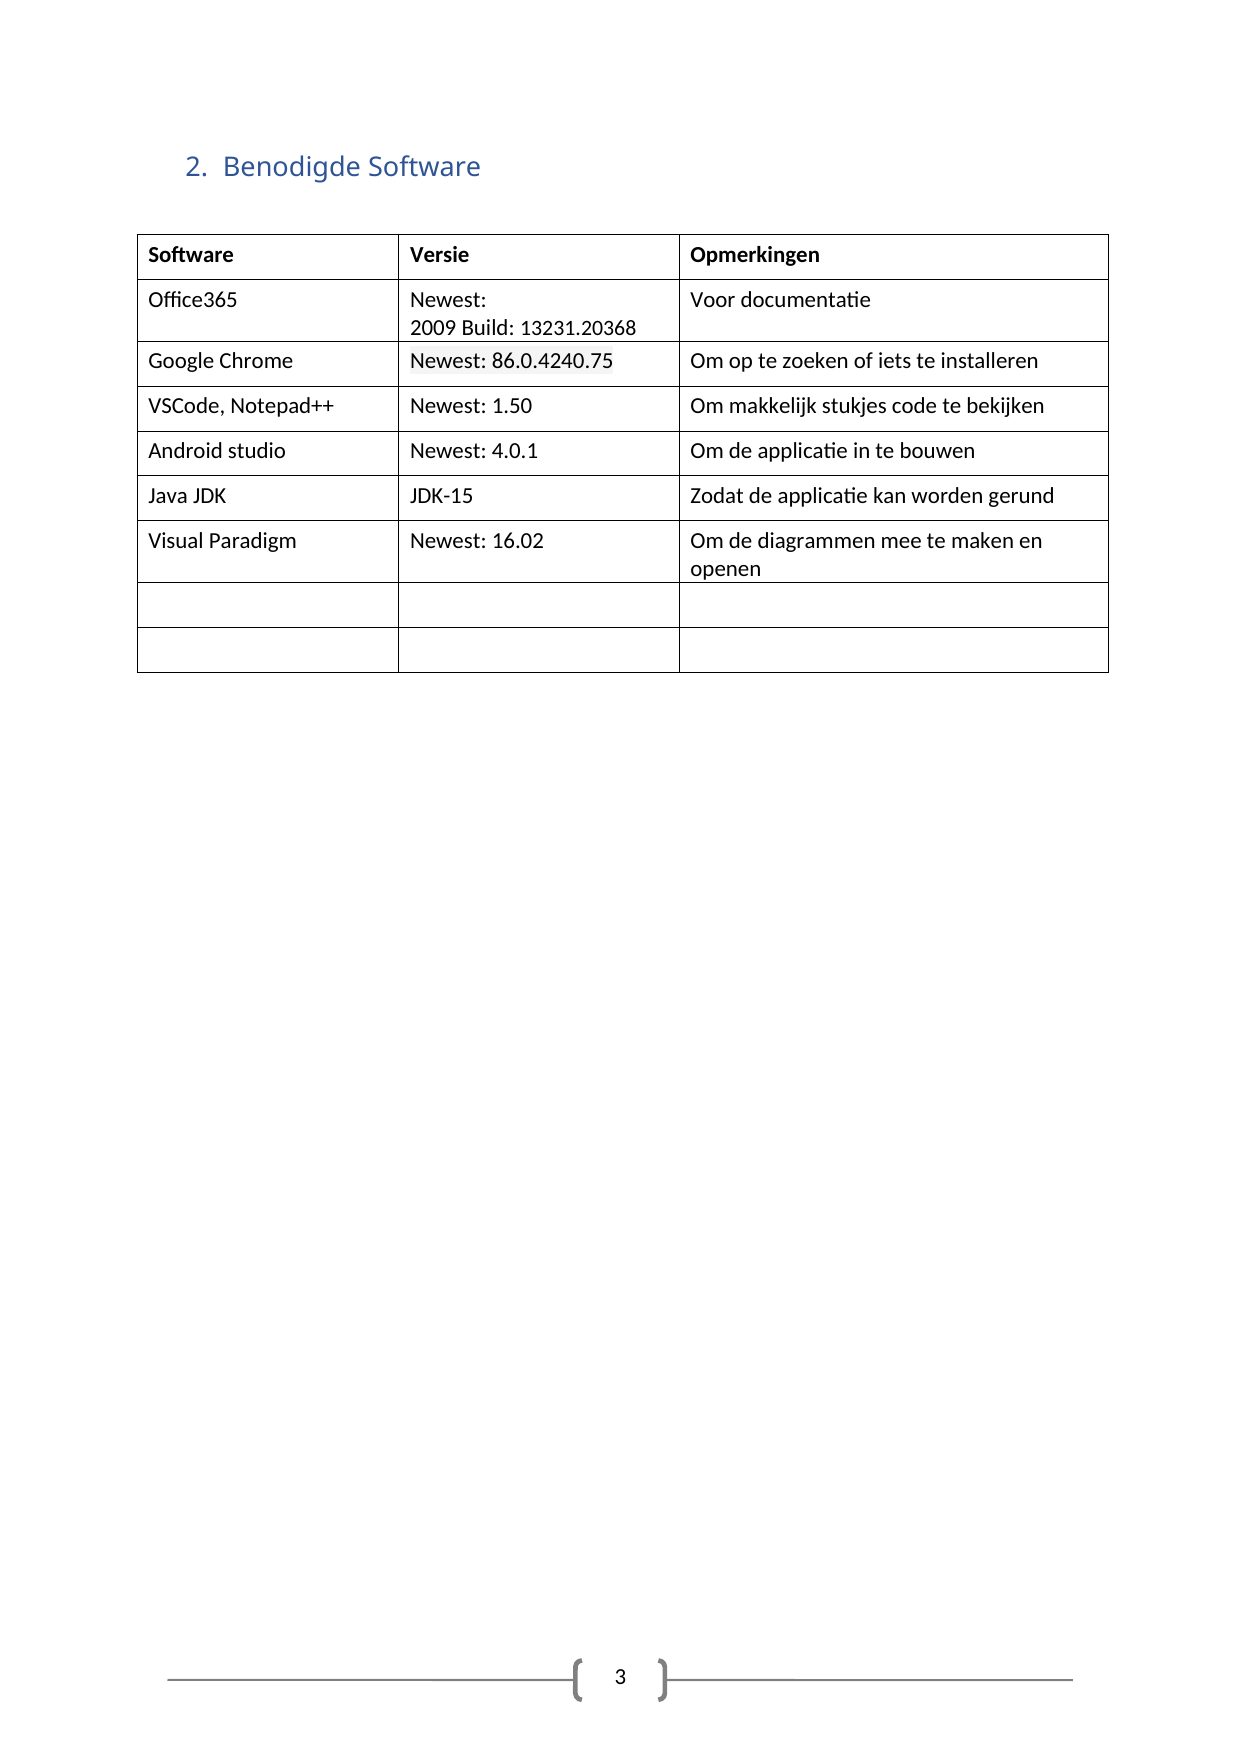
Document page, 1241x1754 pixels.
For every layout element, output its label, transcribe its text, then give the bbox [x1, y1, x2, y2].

table_cell [680, 628, 1108, 672]
table_cell Om makkelijk stukjes code te bekijken [680, 387, 1108, 431]
table_cell VSCode, Notepad++ [138, 387, 398, 431]
table_cell Newest: 2009 Build: 13231.20368 [399, 280, 679, 341]
table_cell [680, 583, 1108, 627]
table_cell Google Chrome [138, 342, 398, 386]
table_cell Java JDK [138, 476, 398, 520]
table_cell [138, 628, 398, 672]
table_cell JDK-15 [399, 476, 679, 520]
table_header Opmerkingen [680, 235, 1108, 279]
table_header Software [138, 235, 398, 279]
table_cell Om de applicatie in te bouwen [680, 432, 1108, 475]
table_cell Newest: 4.0.1 [399, 432, 679, 475]
table_cell Om de diagrammen mee te maken en openen [680, 521, 1108, 582]
table_cell Office365 [138, 280, 398, 341]
table_cell Zodat de applicatie kan worden gerund [680, 476, 1108, 520]
table_cell [138, 583, 398, 627]
table_cell Voor documentatie [680, 280, 1108, 341]
table_cell [399, 583, 679, 627]
table_cell Newest: 16.02 [399, 521, 679, 582]
subtitle Benodigde Software [185, 148, 1093, 184]
table_cell [399, 628, 679, 672]
table_header Versie [399, 235, 679, 279]
table_cell Om op te zoeken of iets te installeren [680, 342, 1108, 386]
table_cell Visual Paradigm [138, 521, 398, 582]
table_cell Newest: 1.50 [399, 387, 679, 431]
table_cell Newest: 86.0.4240.75 [399, 342, 679, 386]
table_cell Android studio [138, 432, 398, 475]
